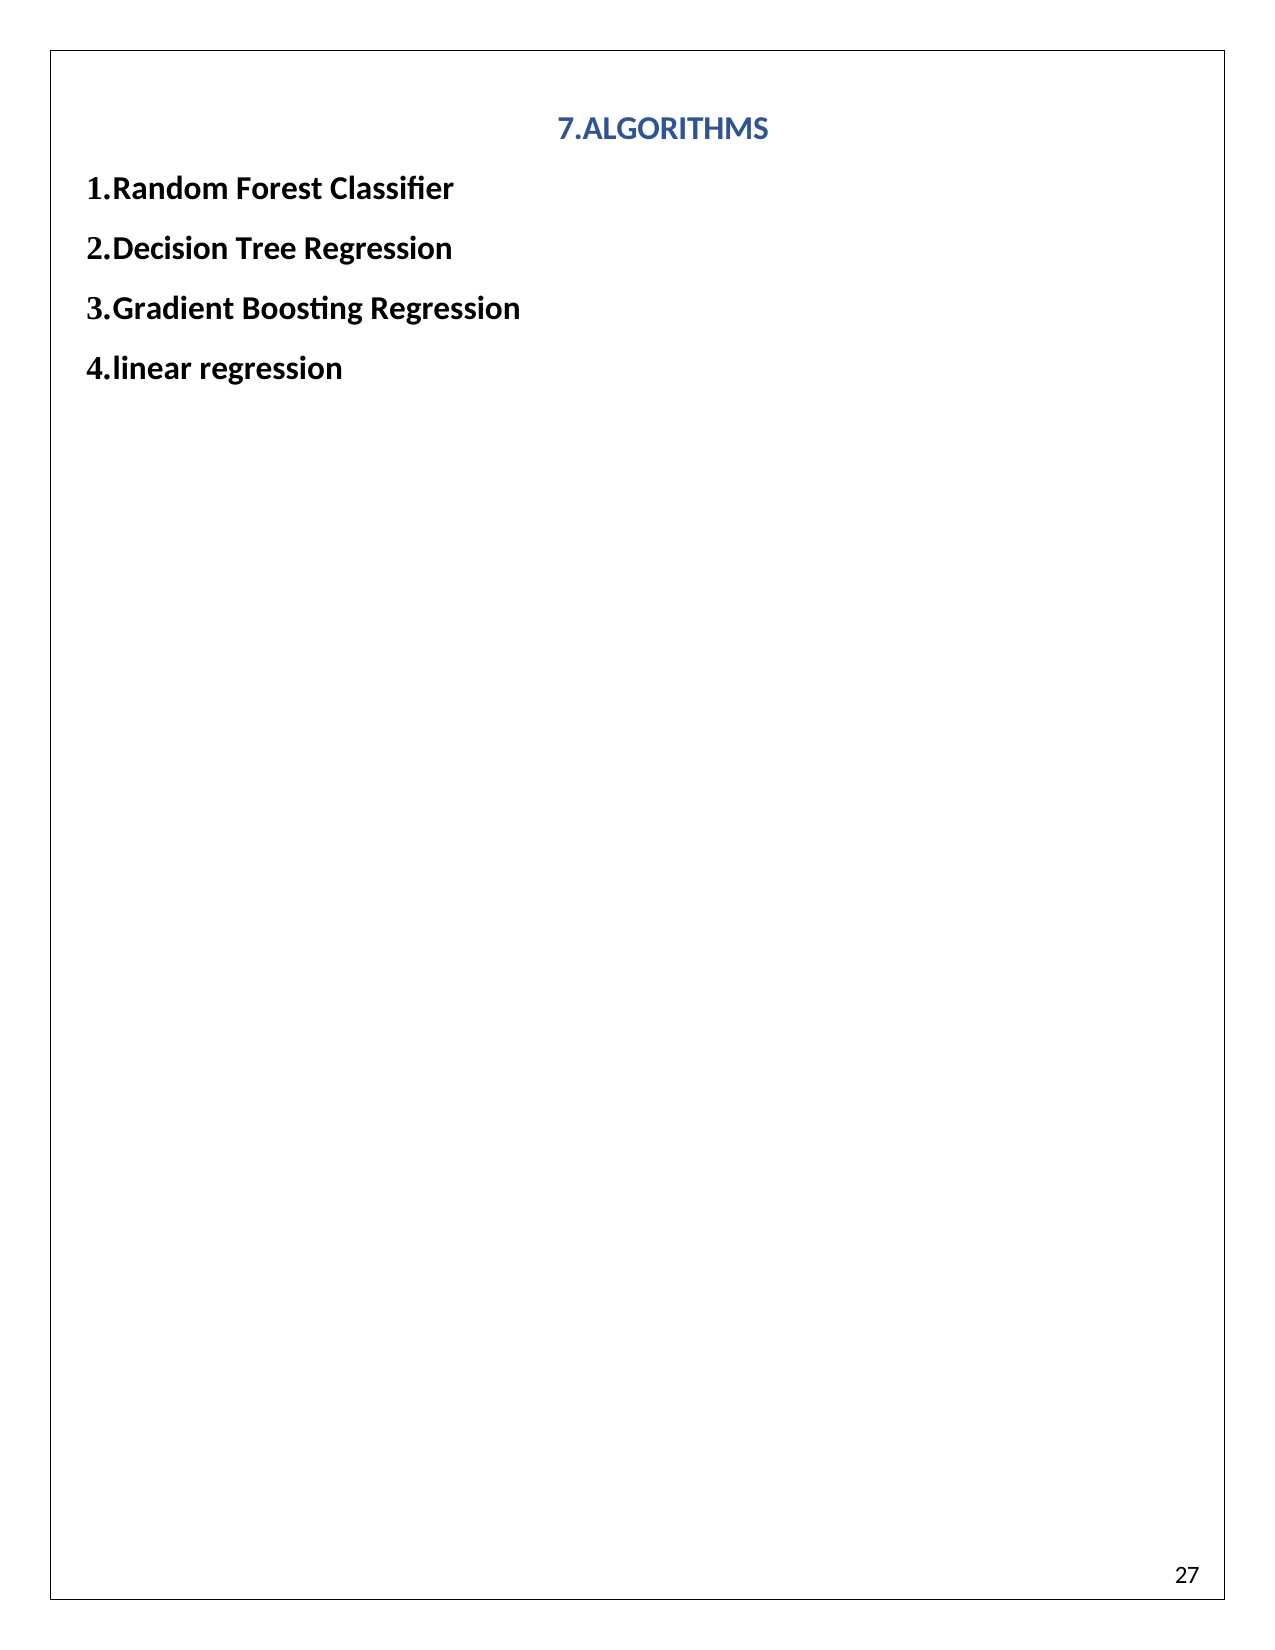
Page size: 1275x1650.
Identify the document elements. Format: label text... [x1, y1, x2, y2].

list Decision Tree Regression [86, 227, 1213, 268]
list Random Forest Classifier [86, 167, 1213, 208]
text 7.ALGORITHMS [113, 107, 1213, 148]
list Gradient Boosting Regression [86, 287, 1213, 327]
list linear regression [86, 347, 1213, 387]
